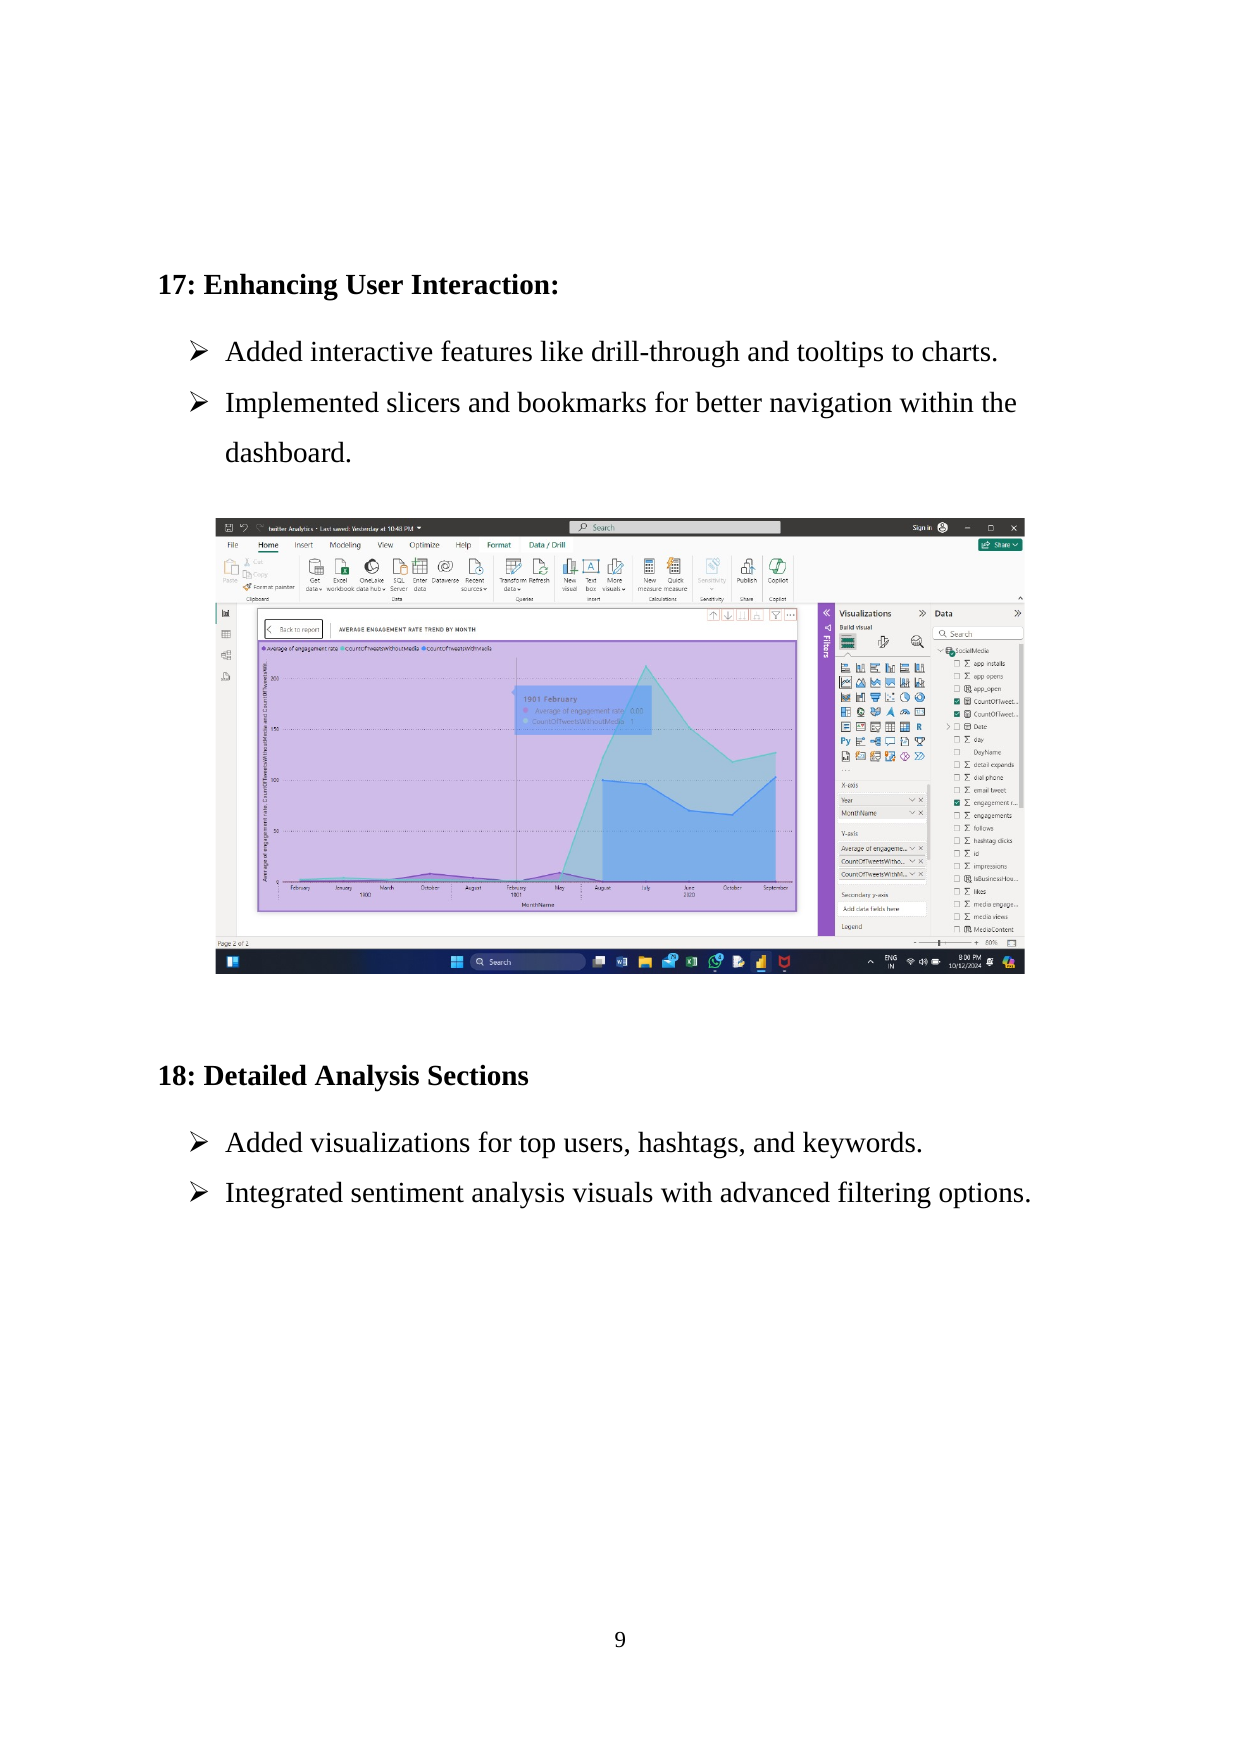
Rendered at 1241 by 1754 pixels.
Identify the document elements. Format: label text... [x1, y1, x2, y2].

text 18: Detailed Analysis Sections [150, 1058, 1090, 1091]
picture [215, 518, 1025, 974]
list Implemented slicers and bookmarks for better navigation within the dashboard. [187, 385, 1090, 469]
text 17: Enhancing User Interaction: [150, 267, 1090, 301]
list Integrated sentiment analysis visuals with advanced filtering options. [187, 1175, 1090, 1209]
list Added interactive features like drill-through and tooltips to charts. [187, 334, 1090, 368]
list Added visualizations for top users, hashtags, and keywords. [187, 1125, 1090, 1158]
